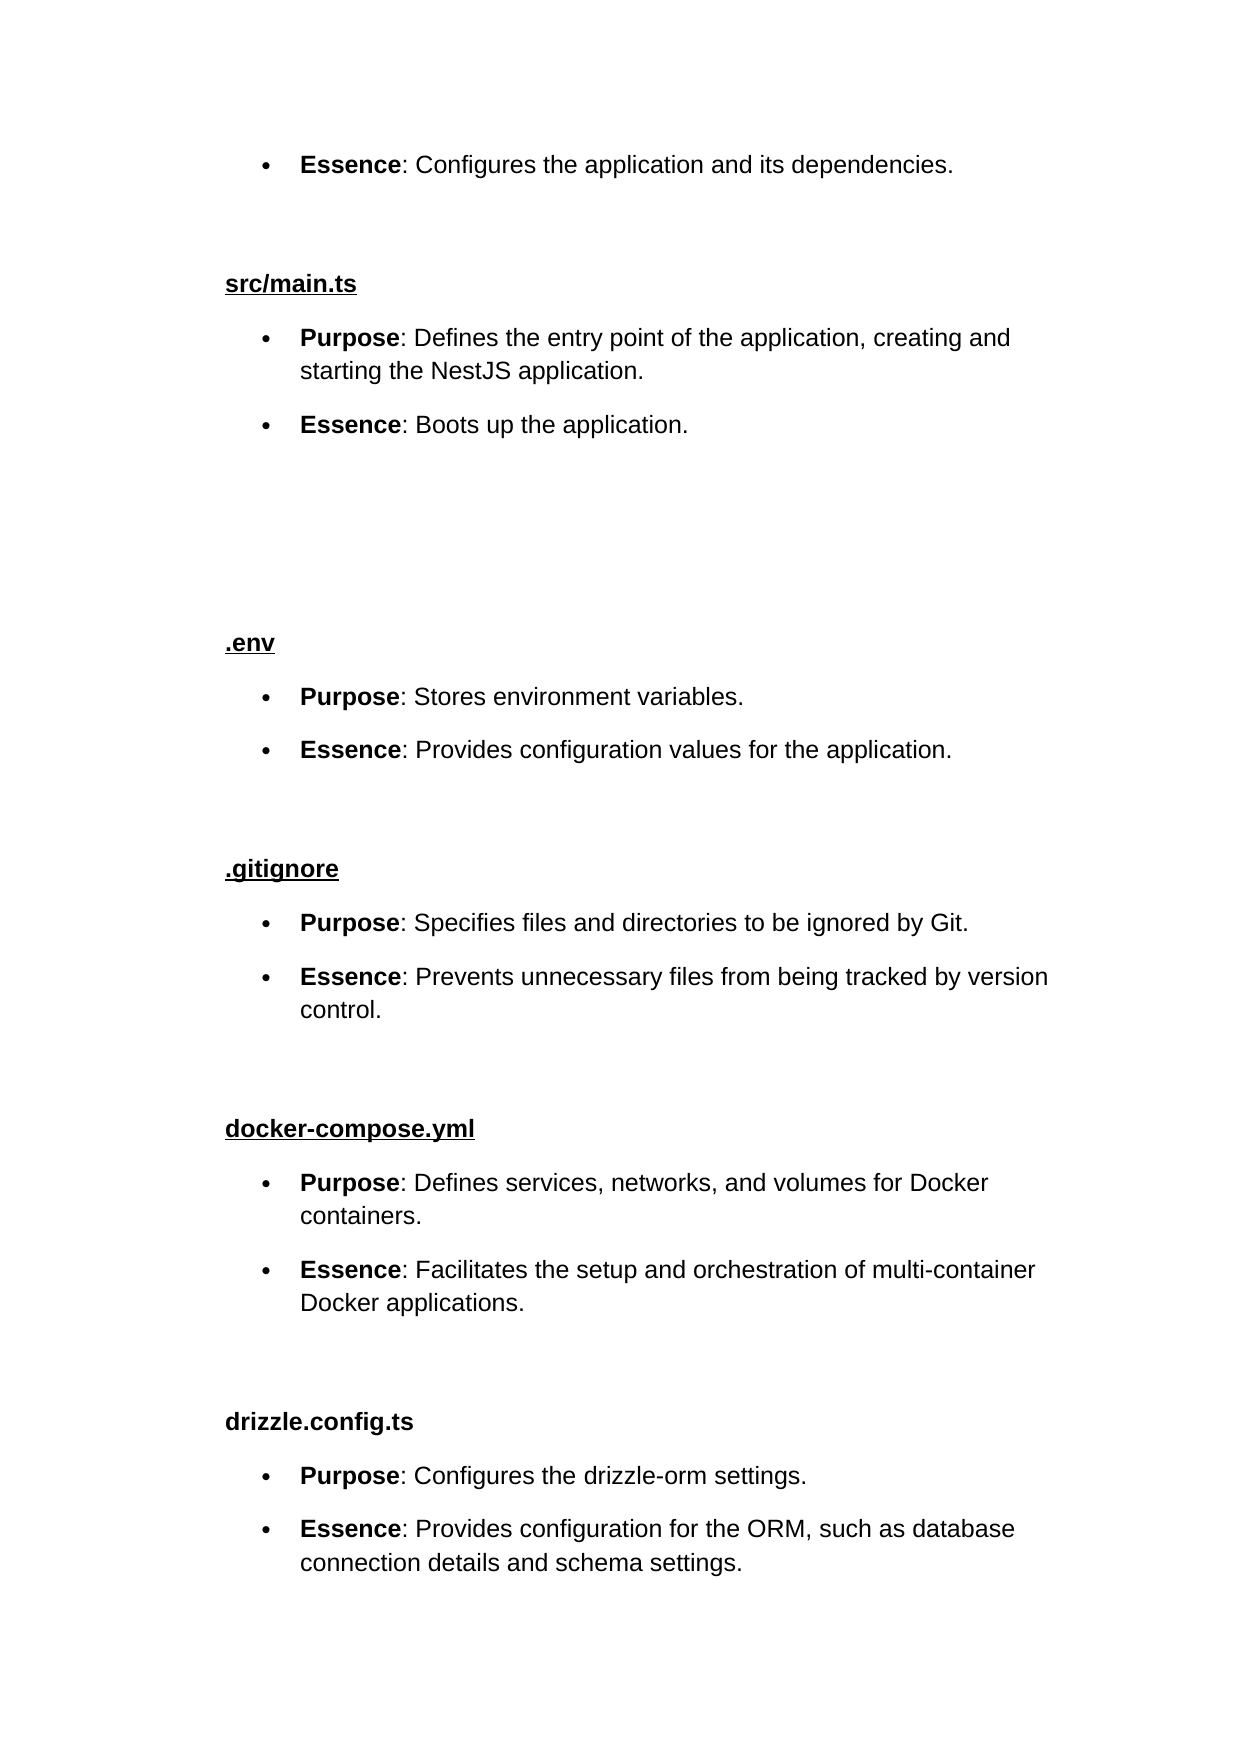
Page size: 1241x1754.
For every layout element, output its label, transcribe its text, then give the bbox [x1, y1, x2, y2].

text .gitignore [225, 854, 1053, 883]
text src/main.ts [225, 269, 1053, 298]
list Purpose: Defines services, networks, and volumes for Docker containers. [262, 1168, 1053, 1230]
text drizzle.config.ts [225, 1407, 1053, 1436]
list Purpose: Configures the drizzle-orm settings. [262, 1461, 1053, 1489]
list Purpose: Specifies files and directories to be ignored by Git. [262, 908, 1053, 937]
list Essence: Prevents unnecessary files from being tracked by version control. [262, 962, 1053, 1089]
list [262, 1514, 1053, 1576]
text docker-compose.yml [225, 1114, 1053, 1143]
text .env [225, 628, 1053, 656]
list Essence: Configures the application and its dependencies. [262, 150, 1053, 244]
list Essence: Boots up the application. [262, 410, 1053, 603]
list Purpose: Stores environment variables. [262, 682, 1053, 710]
list Essence: Provides configuration values for the application. [262, 735, 1053, 829]
list Essence: Facilitates the setup and orchestration of multi-container Docker applications. [262, 1255, 1053, 1382]
list Purpose: Defines the entry point of the application, creating and starting the NestJS application. [262, 323, 1053, 384]
